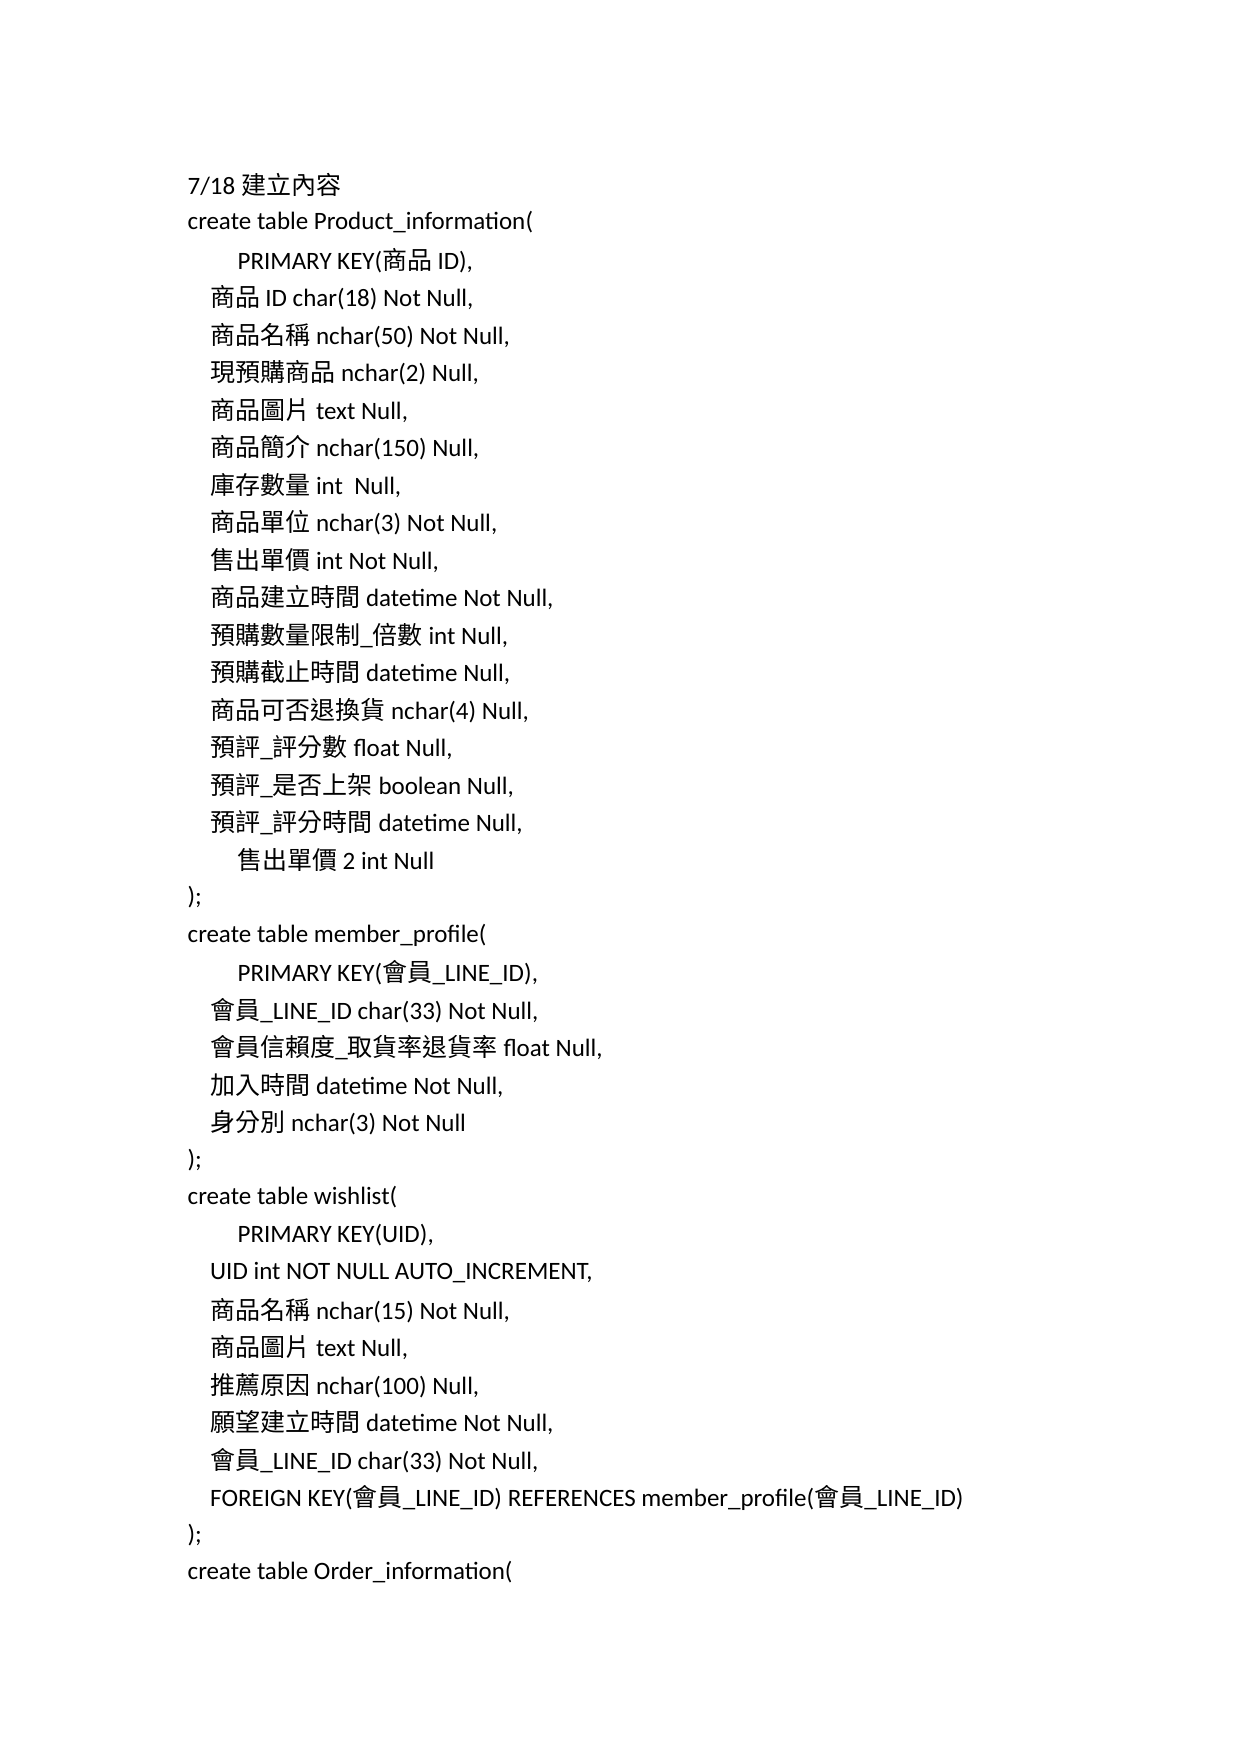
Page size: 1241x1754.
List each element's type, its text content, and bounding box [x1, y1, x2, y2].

text ); [187, 877, 1053, 914]
text 會員信賴度_取貨率退貨率 float Null, [187, 1027, 1053, 1064]
text FOREIGN KEY(會員_LINE_ID) REFERENCES member_profile(會員_LINE_ID) [187, 1477, 1053, 1514]
text 商品可否退換貨 nchar(4) Null, [187, 689, 1053, 727]
text create table wishlist( [187, 1177, 1053, 1214]
text ); [187, 1514, 1053, 1552]
text 預評_評分時間 datetime Null, [187, 802, 1053, 839]
text PRIMARY KEY(會員_LINE_ID), [187, 952, 1053, 989]
text 預購截止時間 datetime Null, [187, 652, 1053, 689]
text 加入時間 datetime Not Null, [187, 1064, 1053, 1102]
text create table member_profile( [187, 914, 1053, 952]
text 商品名稱 nchar(15) Not Null, [187, 1289, 1053, 1327]
text UID int NOT NULL AUTO_INCREMENT, [187, 1252, 1053, 1289]
text 預購數量限制_倍數 int Null, [187, 614, 1053, 652]
text 商品建立時間 datetime Not Null, [187, 577, 1053, 614]
text 售出單價2 int Null [187, 839, 1053, 877]
text 身分別 nchar(3) Not Null [187, 1102, 1053, 1139]
text 售出單價 int Not Null, [187, 539, 1053, 577]
text 7/18 建立內容 [187, 164, 1053, 202]
text 推薦原因 nchar(100) Null, [187, 1364, 1053, 1402]
text 商品名稱 nchar(50) Not Null, [187, 314, 1053, 352]
text 商品圖片 text Null, [187, 1327, 1053, 1364]
text 會員_LINE_ID char(33) Not Null, [187, 989, 1053, 1027]
text 會員_LINE_ID char(33) Not Null, [187, 1439, 1053, 1477]
text 商品單位 nchar(3) Not Null, [187, 502, 1053, 539]
text 預評_評分數 float Null, [187, 727, 1053, 764]
text 願望建立時間 datetime Not Null, [187, 1402, 1053, 1439]
text 商品ID char(18) Not Null, [187, 277, 1053, 314]
text 商品簡介 nchar(150) Null, [187, 427, 1053, 464]
text ); [187, 1139, 1053, 1177]
text PRIMARY KEY(UID), [187, 1214, 1053, 1252]
text create table Order_information( [187, 1552, 1053, 1589]
text create table Product_information( [187, 202, 1053, 239]
text 預評_是否上架 boolean Null, [187, 764, 1053, 802]
text PRIMARY KEY(商品ID), [187, 239, 1053, 277]
text 現預購商品 nchar(2) Null, [187, 352, 1053, 389]
text 庫存數量 int Null, [187, 464, 1053, 502]
text 商品圖片 text Null, [187, 389, 1053, 427]
